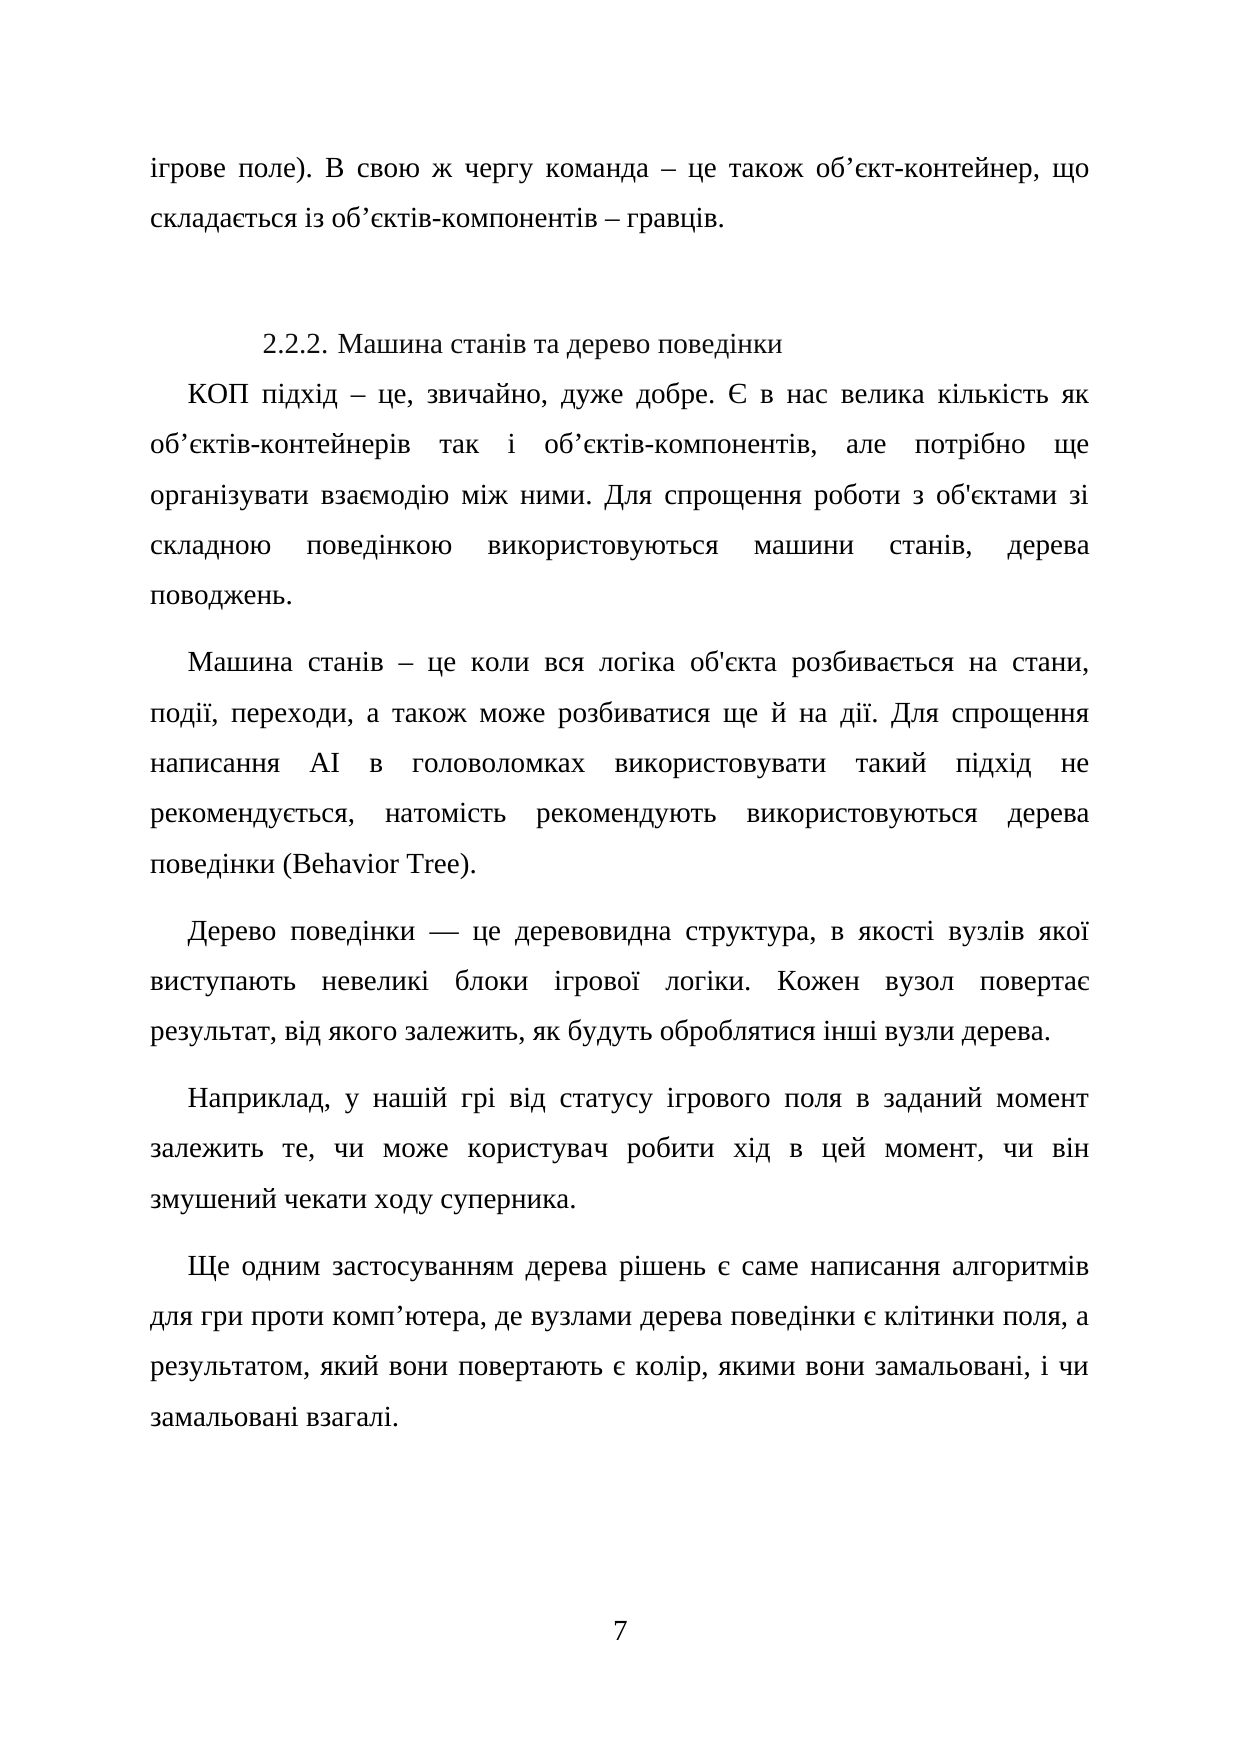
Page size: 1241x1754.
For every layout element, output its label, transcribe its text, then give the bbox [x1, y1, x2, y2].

text Дерево поведінки — це деревовидна структура, в якості вузлів якої виступають невеликі блоки ігрової логіки. Кожен вузол повертає результат, від якого залежить, як будуть оброблятися інші вузли дерева. [150, 913, 1090, 1047]
subtitle Машина станів та дерево поведінки [262, 326, 1090, 359]
text КОП підхід – це, звичайно, дуже добре. Є в нас велика кількість як об’єктів-контейнерів так і об’єктів-компонентів, але потрібно ще організувати взаємодію між ними. Для спрощення роботи з об'єктами зі складною поведінкою використовуються машини станів, дерева поводжень. [150, 376, 1090, 611]
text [150, 150, 1090, 234]
text Наприклад, у нашій грі від статусу ігрового поля в заданий момент залежить те, чи може користувач робити хід в цей момент, чи він змушений чекати ходу суперника. [150, 1080, 1090, 1214]
text Машина станів – це коли вся логіка об'єкта розбивається на стани, події, переходи, а також може розбиватися ще й на дії. Для спрощення написання AI в головоломках використовувати такий підхід не рекомендується, натомість рекомендують використовуються дерева поведінки (Behavior Tree). [150, 644, 1090, 879]
text Ще одним застосуванням дерева рішень є саме написання алгоритмів для гри проти комп’ютера, де вузлами дерева поведінки є клітинки поля, а результатом, який вони повертають є колір, якими вони замальовані, і чи замальовані взагалі. [150, 1248, 1090, 1432]
